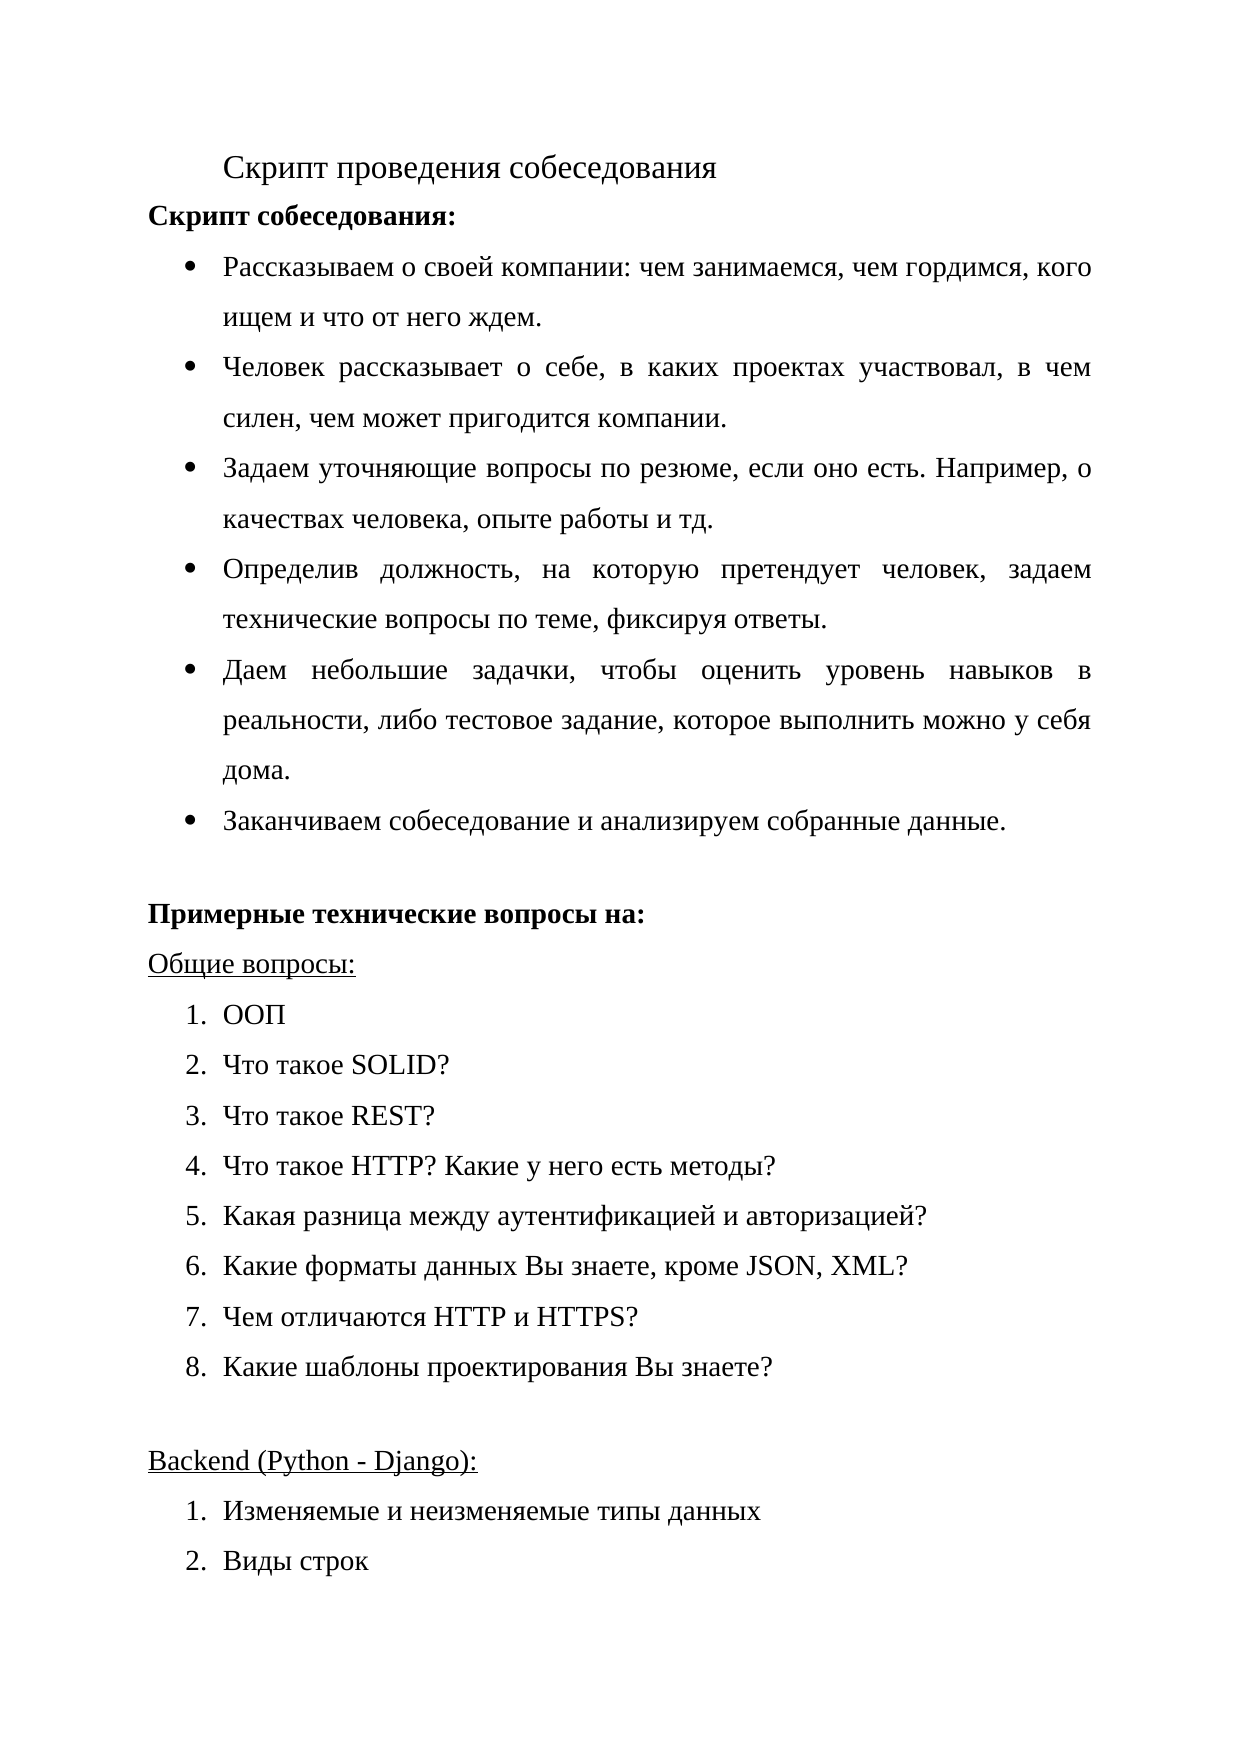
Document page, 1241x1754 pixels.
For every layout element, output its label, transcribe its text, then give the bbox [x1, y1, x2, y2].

text Примерные технические вопросы на: [148, 896, 1092, 930]
list Что такое REST? [185, 1098, 1092, 1131]
list Какие шаблоны проектирования Вы знаете? [185, 1349, 1092, 1383]
list Определив должность, на которую претендует человек, задаем технические вопросы по теме, фиксируя ответы. [185, 551, 1092, 635]
list Даем небольшие задачки, чтобы оценить уровень навыков в реальности, либо тестовое задание, которое выполнить можно у себя дома. [185, 652, 1092, 786]
list Человек рассказывает о себе, в каких проектах участвовал, в чем силен, чем может пригодится компании. [185, 349, 1092, 433]
list Виды строк [185, 1543, 1092, 1577]
text Скрипт собеседования: [148, 198, 1092, 232]
text Общие вопросы: [148, 947, 1092, 980]
list Задаем уточняющие вопросы по резюме, если оно есть. Например, о качествах человека, опыте работы и тд. [185, 450, 1092, 534]
list Чем отличаются HTTP и HTTPS? [185, 1299, 1092, 1332]
list Какая разница между аутентификацией и авторизацией? [185, 1198, 1092, 1232]
list Изменяемые и неизменяемые типы данных [185, 1493, 1092, 1526]
list ООП [185, 997, 1092, 1031]
list Какие форматы данных Вы знаете, кроме JSON, XML? [185, 1248, 1092, 1282]
list Что такое SOLID? [185, 1047, 1092, 1081]
list Что такое HTTP? Какие у него есть методы? [185, 1148, 1092, 1181]
list Рассказываем о своей компании: чем занимаемся, чем гордимся, кого ищем и что от него ждем. [185, 249, 1092, 333]
text Backend (Python - Django): [148, 1443, 1092, 1476]
text Скрипт проведения собеседования [148, 148, 1092, 186]
list Заканчиваем собеседование и анализируем собранные данные. [185, 803, 1092, 836]
